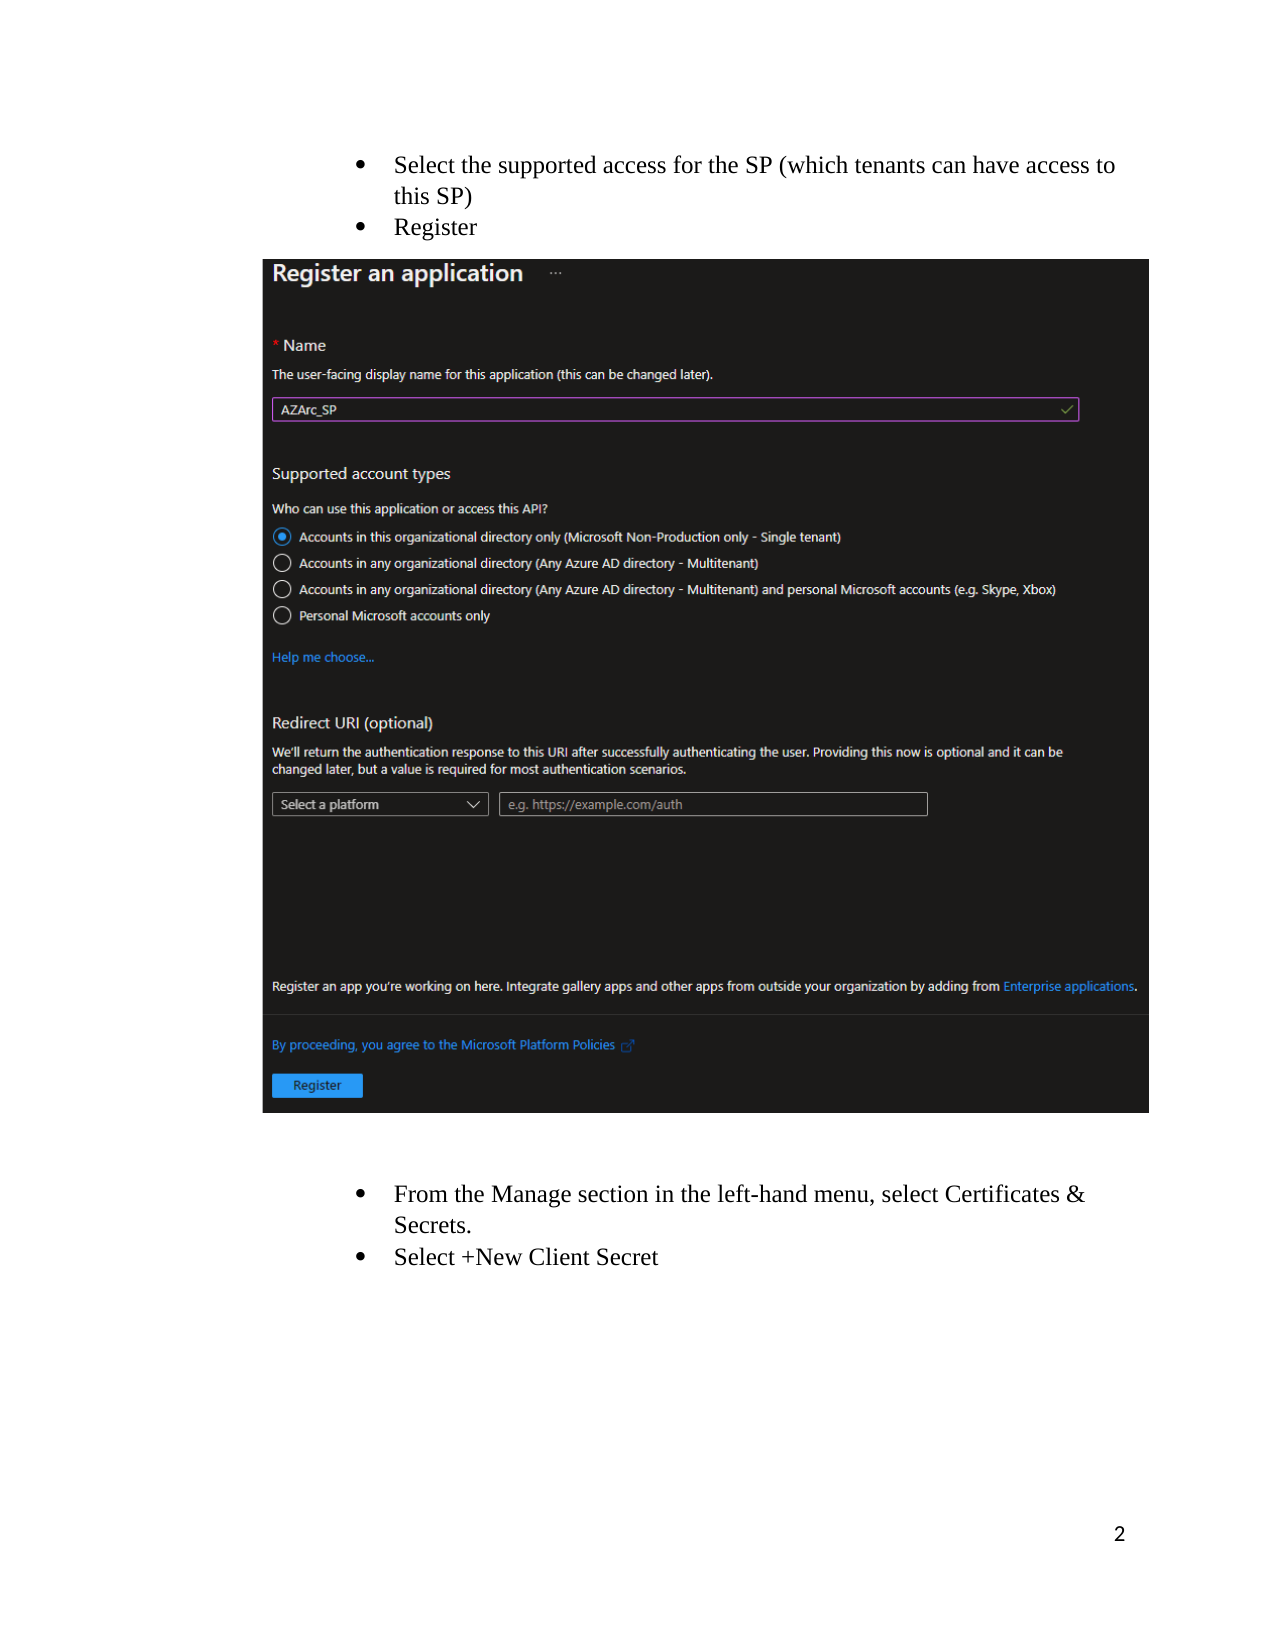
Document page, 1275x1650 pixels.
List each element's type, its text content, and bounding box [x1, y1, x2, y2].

picture [262, 259, 1149, 1113]
list Select +New Client Secret [356, 1242, 1125, 1270]
list Select the supported access for the SP (which tenants can have access to this SP) [356, 150, 1125, 210]
list From the Manage section in the left-hand menu, select Certificates & Secrets. [356, 1179, 1125, 1239]
list Register [356, 212, 1125, 241]
